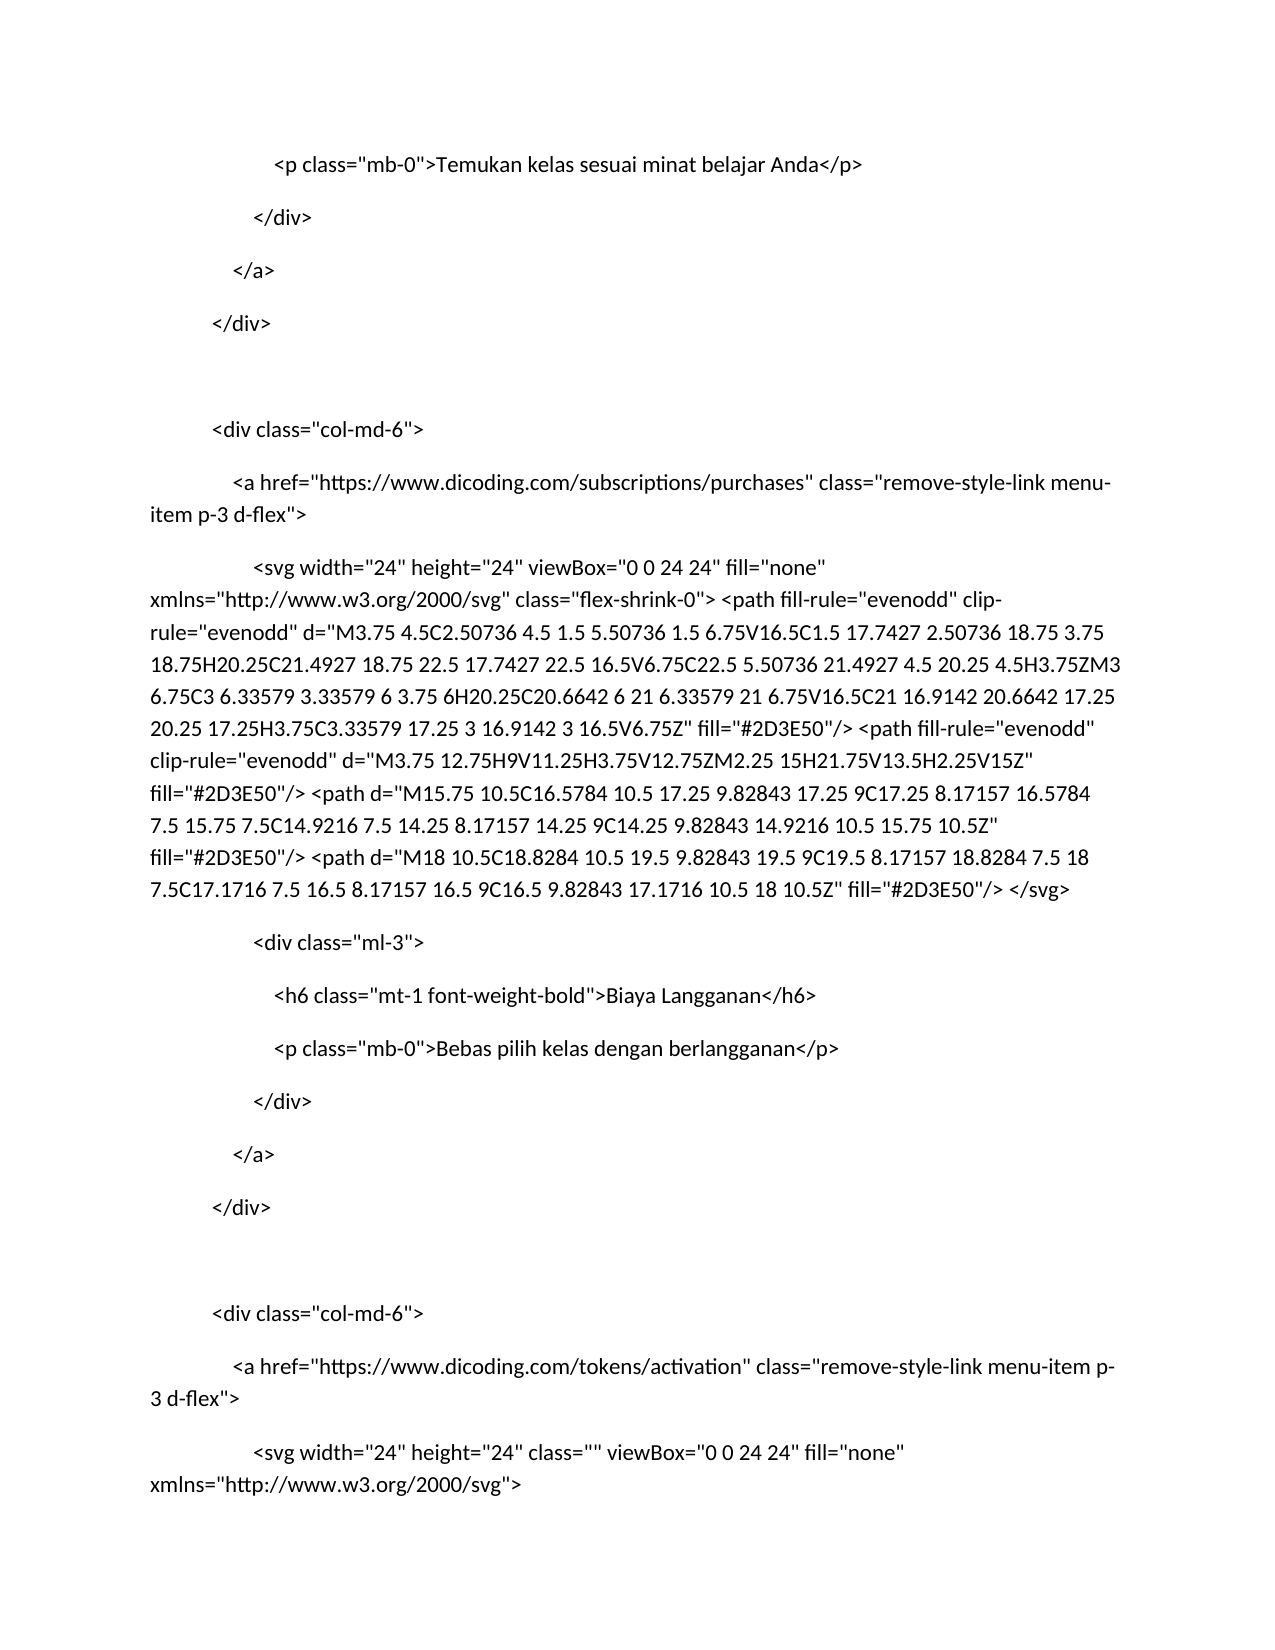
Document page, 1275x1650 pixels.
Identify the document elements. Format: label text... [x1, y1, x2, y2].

text <p class="mb-0">Temukan kelas sesuai minat belajar Anda</p> [150, 150, 1125, 178]
text </div> [150, 309, 1125, 337]
text <div class="ml-3"> [150, 928, 1125, 956]
text </div> [150, 1193, 1125, 1221]
text </a> [150, 1140, 1125, 1168]
text <p class="mb-0">Bebas pilih kelas dengan berlangganan</p> [150, 1034, 1125, 1062]
text <svg width="24" height="24" viewBox="0 0 24 24" fill="none" xmlns="http://www.w3.org/2000/svg" class="flex-shrink-0"> <path fill-rule="evenodd" clip-rule="evenodd" d="M3.75 4.5C2.50736 4.5 1.5 5.50736 1.5 6.75V16.5C1.5 17.7427 2.50736 18.75 3.75 18.75H20.25C21.4927 18.75 22.5 17.7427 22.5 16.5V6.75C22.5 5.50736 21.4927 4.5 20.25 4.5H3.75ZM3 6.75C3 6.33579 3.33579 6 3.75 6H20.25C20.6642 6 21 6.33579 21 6.75V16.5C21 16.9142 20.6642 17.25 20.25 17.25H3.75C3.33579 17.25 3 16.9142 3 16.5V6.75Z" fill="#2D3E50"/> <path fill-rule="evenodd" clip-rule="evenodd" d="M3.75 12.75H9V11.25H3.75V12.75ZM2.25 15H21.75V13.5H2.25V15Z" fill="#2D3E50"/> <path d="M15.75 10.5C16.5784 10.5 17.25 9.82843 17.25 9C17.25 8.17157 16.5784 7.5 15.75 7.5C14.9216 7.5 14.25 8.17157 14.25 9C14.25 9.82843 14.9216 10.5 15.75 10.5Z" fill="#2D3E50"/> <path d="M18 10.5C18.8284 10.5 19.5 9.82843 19.5 9C19.5 8.17157 18.8284 7.5 18 7.5C17.1716 7.5 16.5 8.17157 16.5 9C16.5 9.82843 17.1716 10.5 18 10.5Z" fill="#2D3E50"/> </svg> [150, 553, 1125, 903]
text <h6 class="mt-1 font-weight-bold">Biaya Langganan</h6> [150, 981, 1125, 1009]
text </div> [150, 203, 1125, 231]
text <div class="col-md-6"> [150, 1299, 1125, 1327]
text </a> [150, 256, 1125, 284]
text <div class="col-md-6"> [150, 415, 1125, 443]
text <svg width="24" height="24" class="" viewBox="0 0 24 24" fill="none" xmlns="http://www.w3.org/2000/svg"> [150, 1438, 1125, 1498]
text </div> [150, 1087, 1125, 1115]
text <a href="https://www.dicoding.com/tokens/activation" class="remove-style-link menu-item p-3 d-flex"> [150, 1352, 1125, 1413]
text <a href="https://www.dicoding.com/subscriptions/purchases" class="remove-style-link menu-item p-3 d-flex"> [150, 468, 1125, 528]
